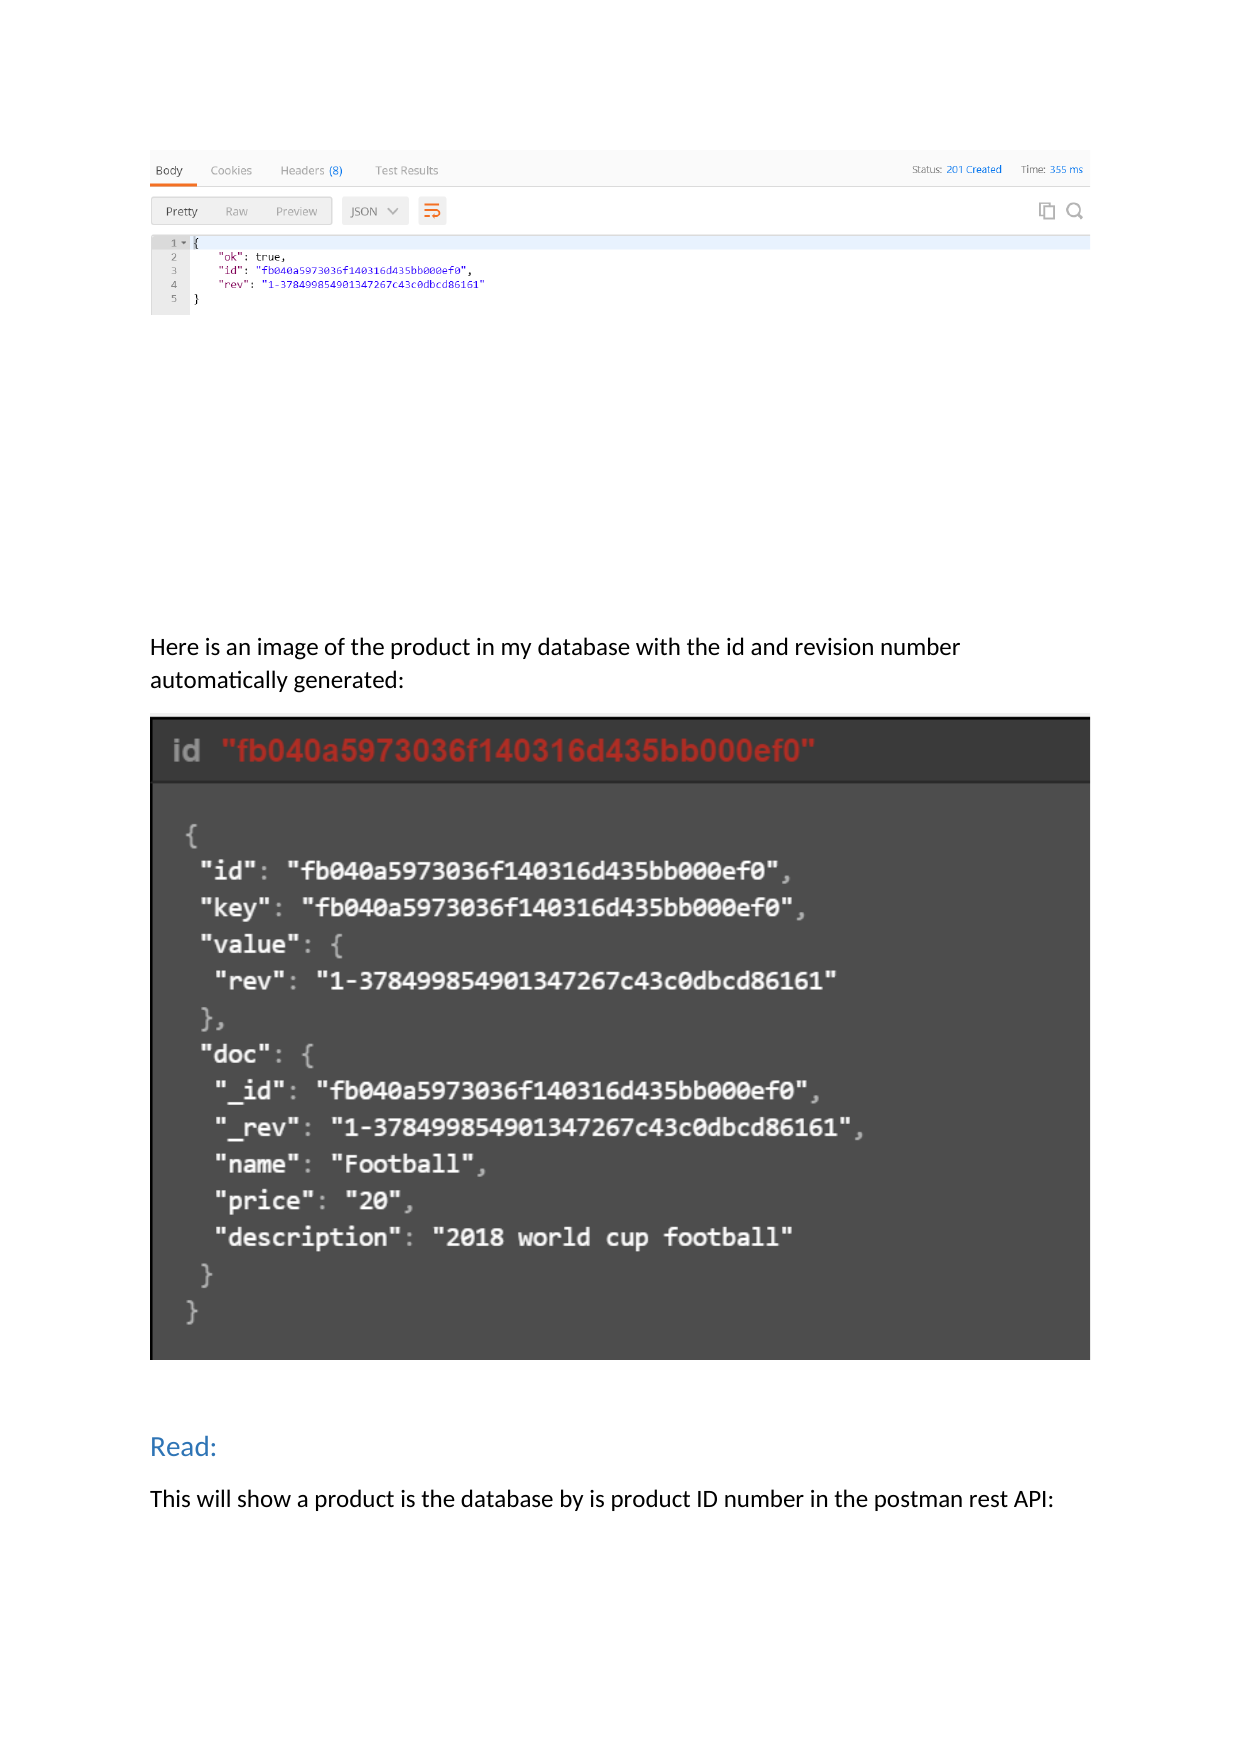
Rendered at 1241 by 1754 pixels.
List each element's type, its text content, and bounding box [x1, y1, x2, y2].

text Read: [150, 1428, 1090, 1463]
picture [150, 713, 1091, 1360]
text This will show a product is the database by is product ID number in the postman rest API: [150, 1483, 1090, 1513]
picture [150, 150, 1091, 315]
text Here is an image of the product in my database with the id and revision number automatically generated: [150, 631, 1090, 695]
